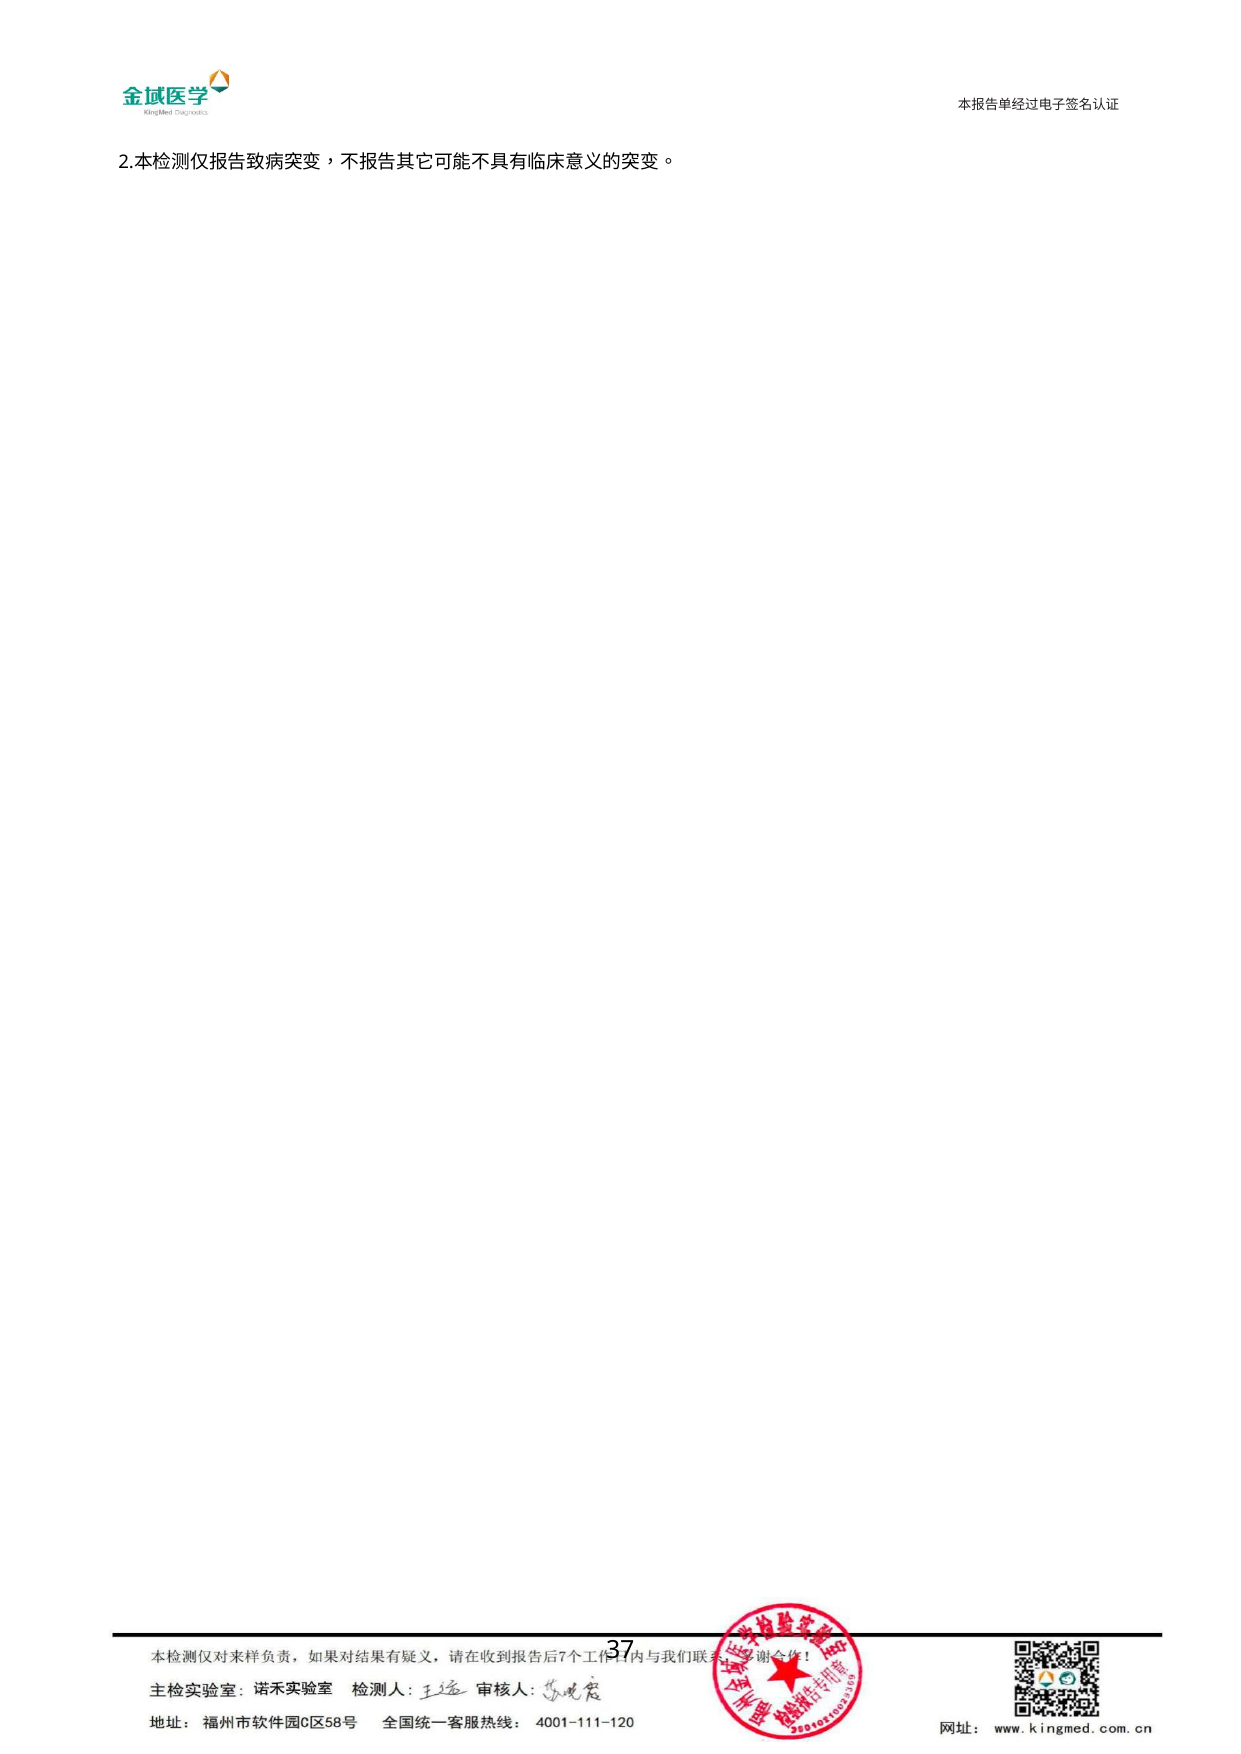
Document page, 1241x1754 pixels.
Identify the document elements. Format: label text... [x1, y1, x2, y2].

picture [108, 1597, 1164, 1742]
picture [122, 69, 230, 116]
list 2.本检测仅报告致病突变，不报告其它可能不具有临床意义的突变。 [118, 147, 1122, 174]
